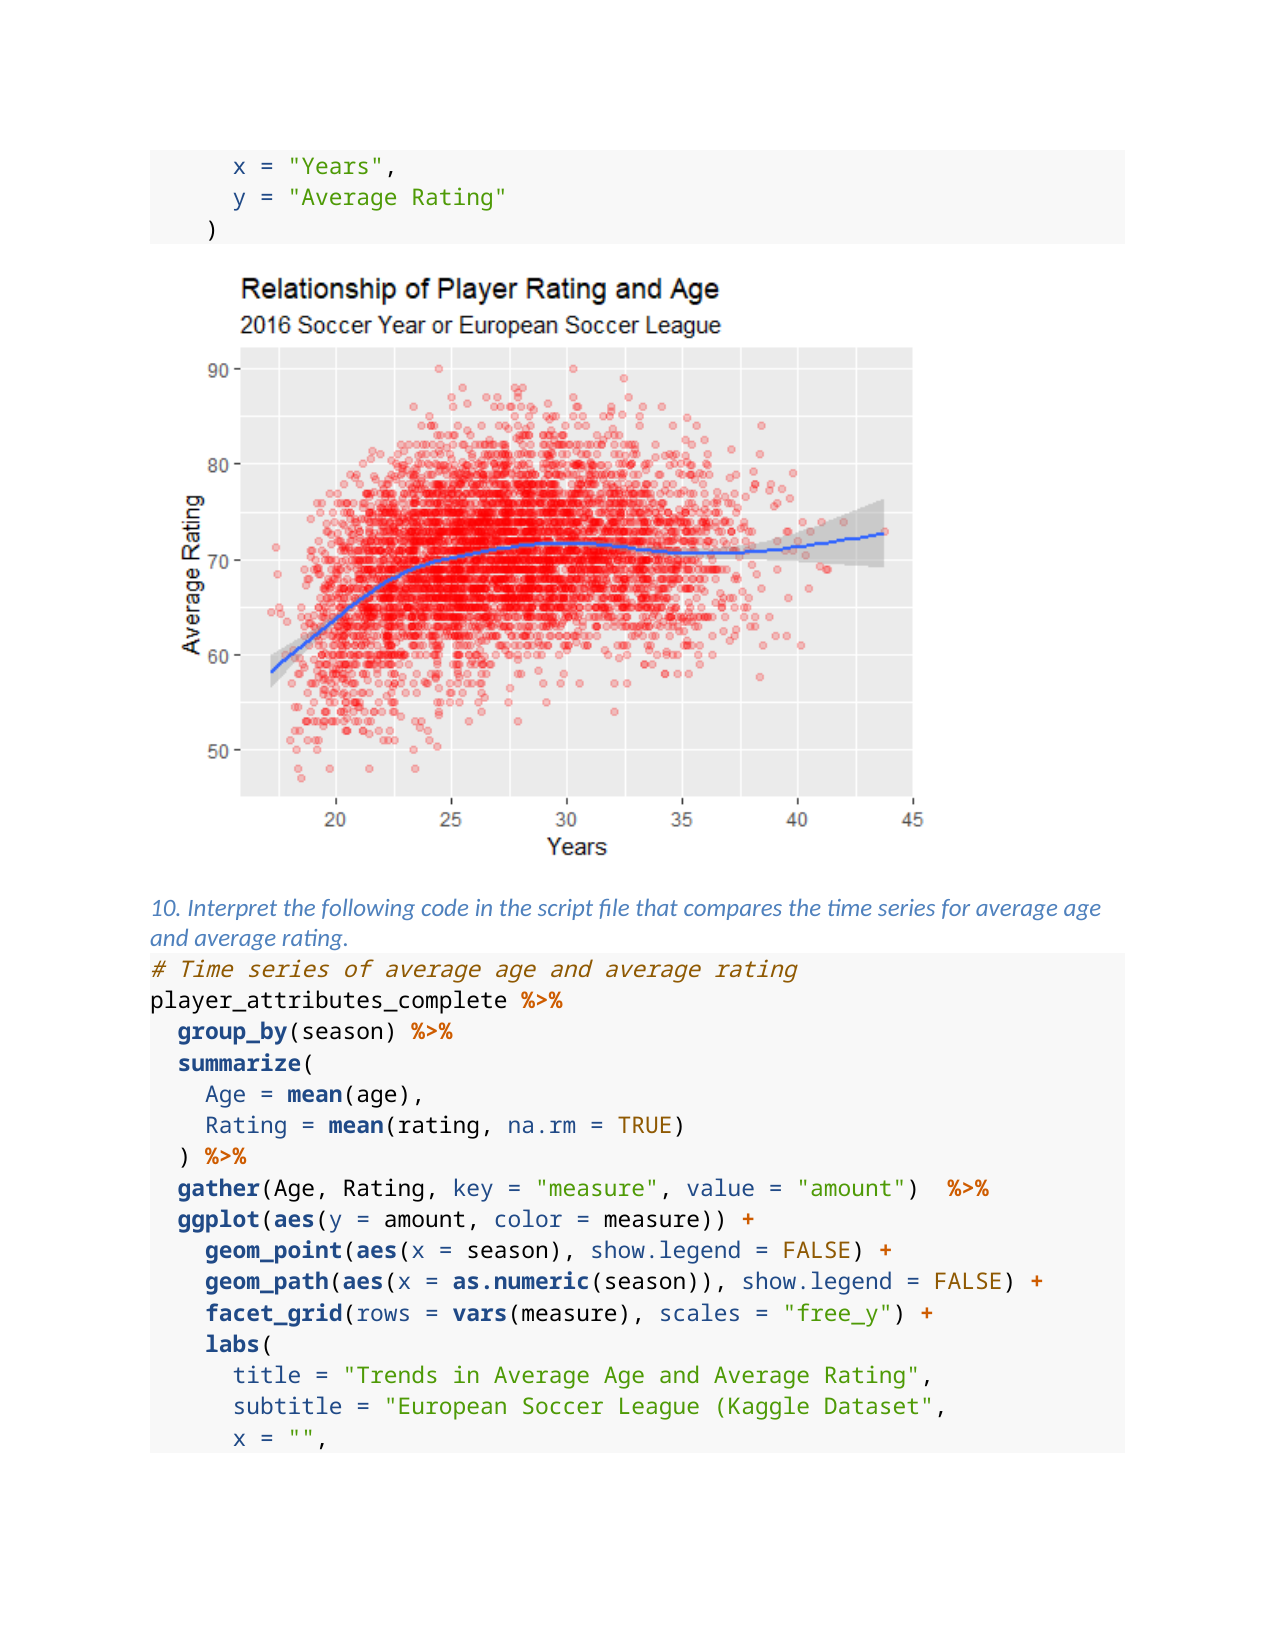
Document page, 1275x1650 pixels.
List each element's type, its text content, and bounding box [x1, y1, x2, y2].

picture [168, 264, 927, 871]
subtitle 10. Interpret the following code in the script file that compares the time series for average age and average rating. [150, 892, 1125, 953]
